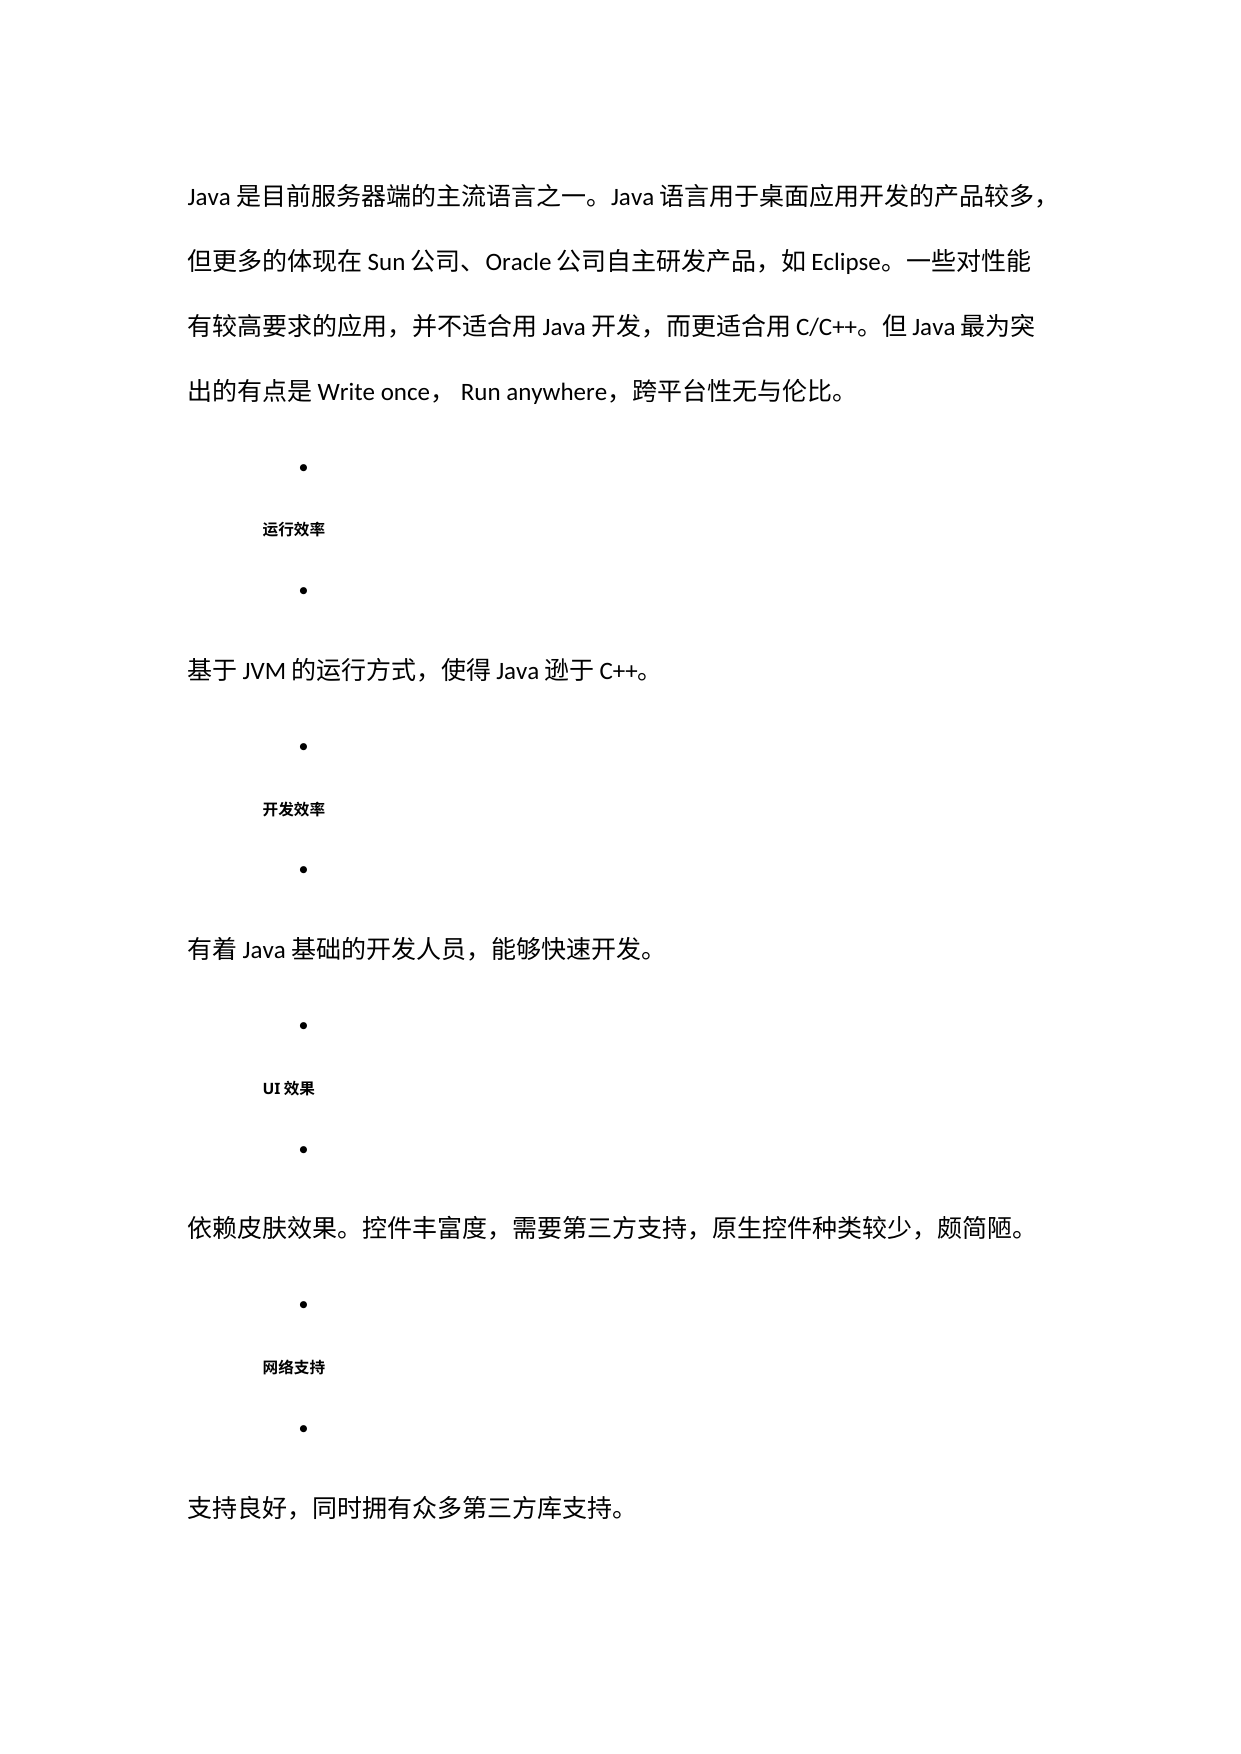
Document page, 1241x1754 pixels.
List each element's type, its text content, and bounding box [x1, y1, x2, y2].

text 支持良好，同时拥有众多第三方库支持。 [187, 1474, 1053, 1539]
subtitle 网络支持 [262, 1350, 1053, 1383]
text 依赖皮肤效果。控件丰富度，需要第三方支持，原生控件种类较少，颇简陋。 [187, 1194, 1053, 1259]
subtitle 运行效率 [262, 513, 1053, 545]
subtitle 开发效率 [262, 792, 1053, 824]
text 基于JVM的运行方式，使得Java逊于C++。 [187, 636, 1053, 701]
text Java是目前服务器端的主流语言之一。Java语言用于桌面应用开发的产品较多，但更多的体现在Sun公司、Oracle公司自主研发产品，如Eclipse。一些对性能有较高要求的应用，并不适合用Java开发，而更适合用C/C++。但Java最为突出的有点是Write once， Run anywhere，跨平台性无与伦比。 [187, 162, 1053, 422]
text 有着Java基础的开发人员，能够快速开发。 [187, 915, 1053, 980]
subtitle UI效果 [262, 1071, 1053, 1104]
